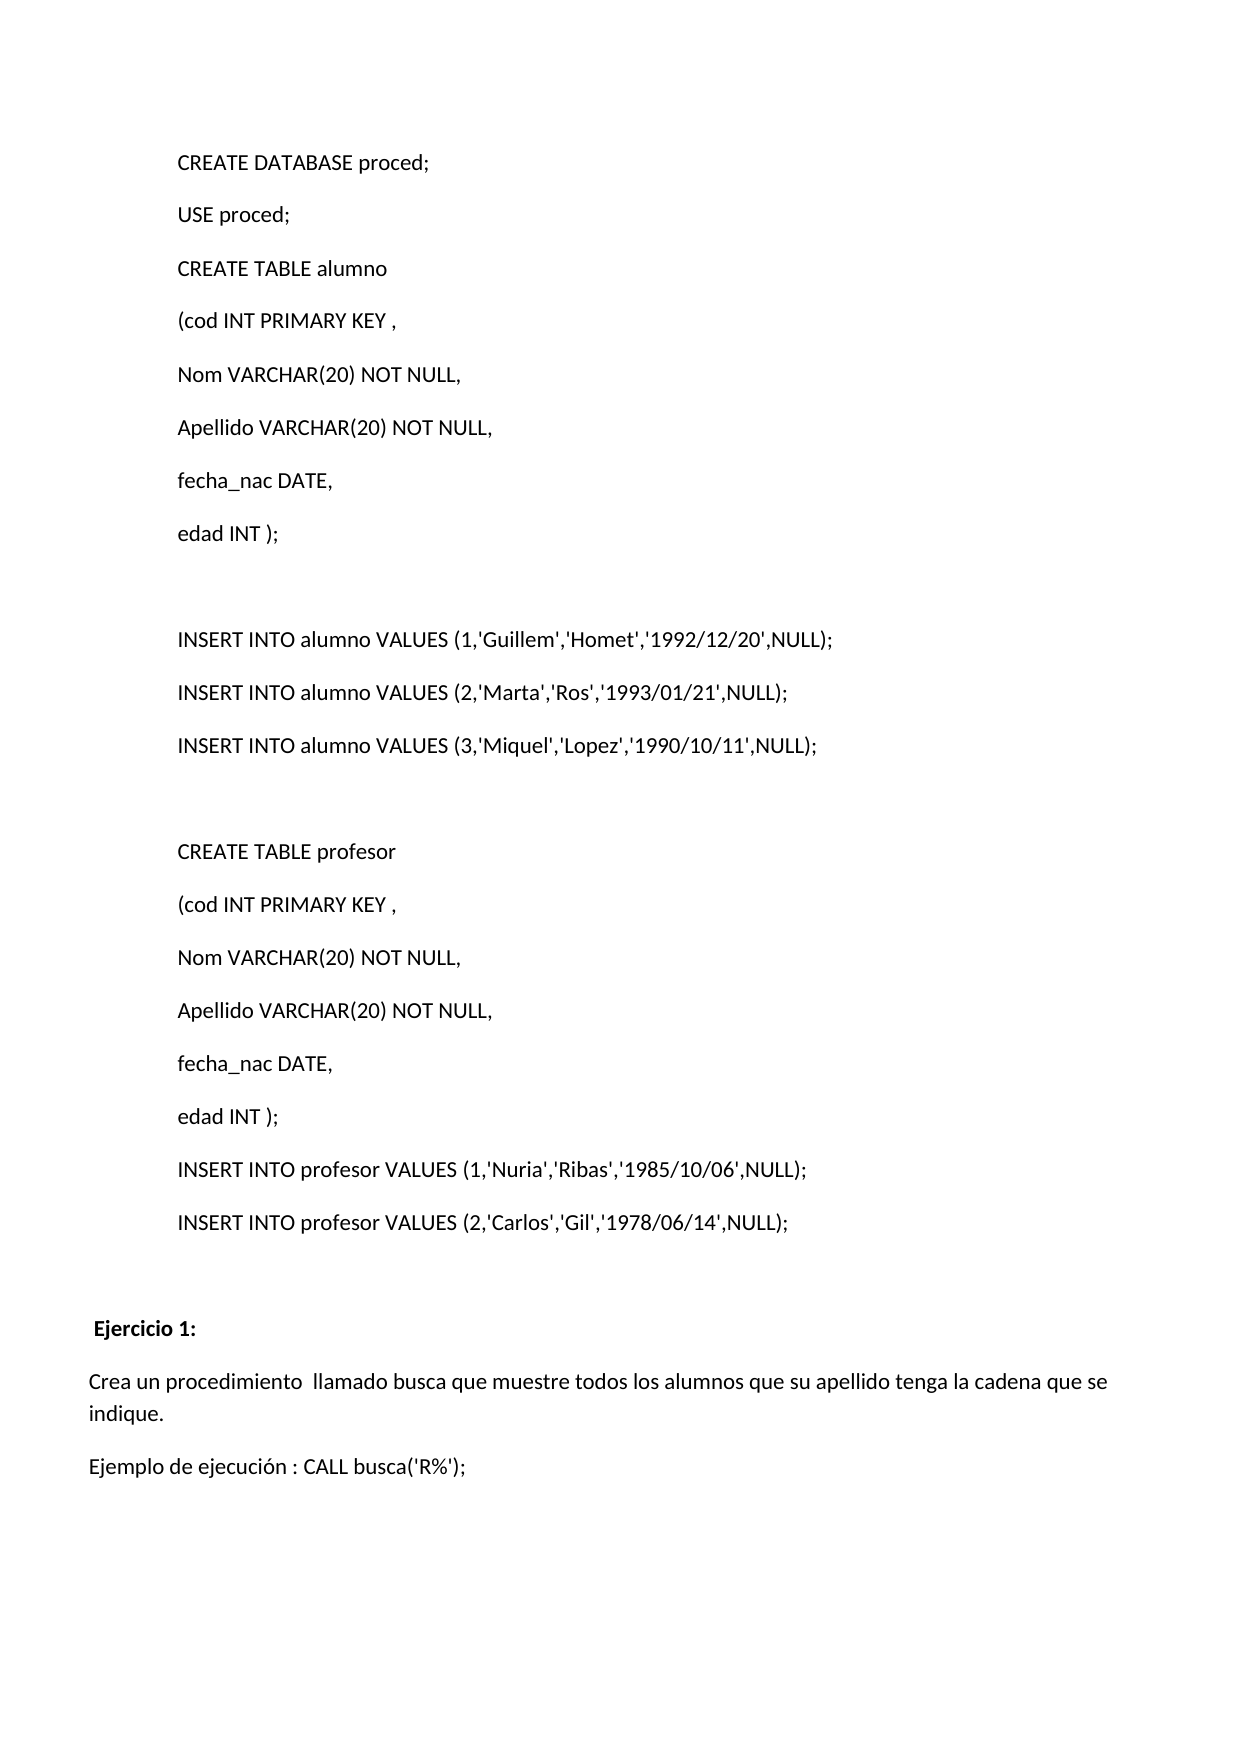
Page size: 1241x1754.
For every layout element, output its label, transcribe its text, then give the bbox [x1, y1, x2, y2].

text Apellido VARCHAR(20) NOT NULL, [177, 996, 1063, 1024]
text INSERT INTO alumno VALUES (3,'Miquel','Lopez','1990/10/11',NULL); [177, 731, 1063, 759]
text Ejemplo de ejecución : CALL busca('R%'); [88, 1452, 1152, 1480]
text fecha_nac DATE, [177, 466, 1063, 494]
text INSERT INTO alumno VALUES (2,'Marta','Ros','1993/01/21',NULL); [177, 678, 1063, 706]
text CREATE DATABASE proced; [177, 148, 1063, 176]
text Nom VARCHAR(20) NOT NULL, [177, 943, 1063, 971]
text INSERT INTO profesor VALUES (2,'Carlos','Gil','1978/06/14',NULL); [177, 1208, 1063, 1236]
text USE proced; [177, 201, 1063, 229]
text Apellido VARCHAR(20) NOT NULL, [177, 413, 1063, 441]
text (cod INT PRIMARY KEY , [177, 307, 1063, 335]
text edad INT ); [177, 519, 1063, 547]
text fecha_nac DATE, [177, 1049, 1063, 1077]
text CREATE TABLE profesor [177, 837, 1063, 865]
text CREATE TABLE alumno [177, 254, 1063, 282]
text INSERT INTO profesor VALUES (1,'Nuria','Ribas','1985/10/06',NULL); [177, 1155, 1063, 1183]
text (cod INT PRIMARY KEY , [177, 890, 1063, 918]
text INSERT INTO alumno VALUES (1,'Guillem','Homet','1992/12/20',NULL); [177, 625, 1063, 653]
text edad INT ); [177, 1102, 1063, 1130]
text Ejercicio 1: [88, 1314, 1152, 1342]
text Crea un procedimiento llamado busca que muestre todos los alumnos que su apellido tenga la cadena que se indique. [88, 1367, 1152, 1427]
text Nom VARCHAR(20) NOT NULL, [177, 360, 1063, 388]
